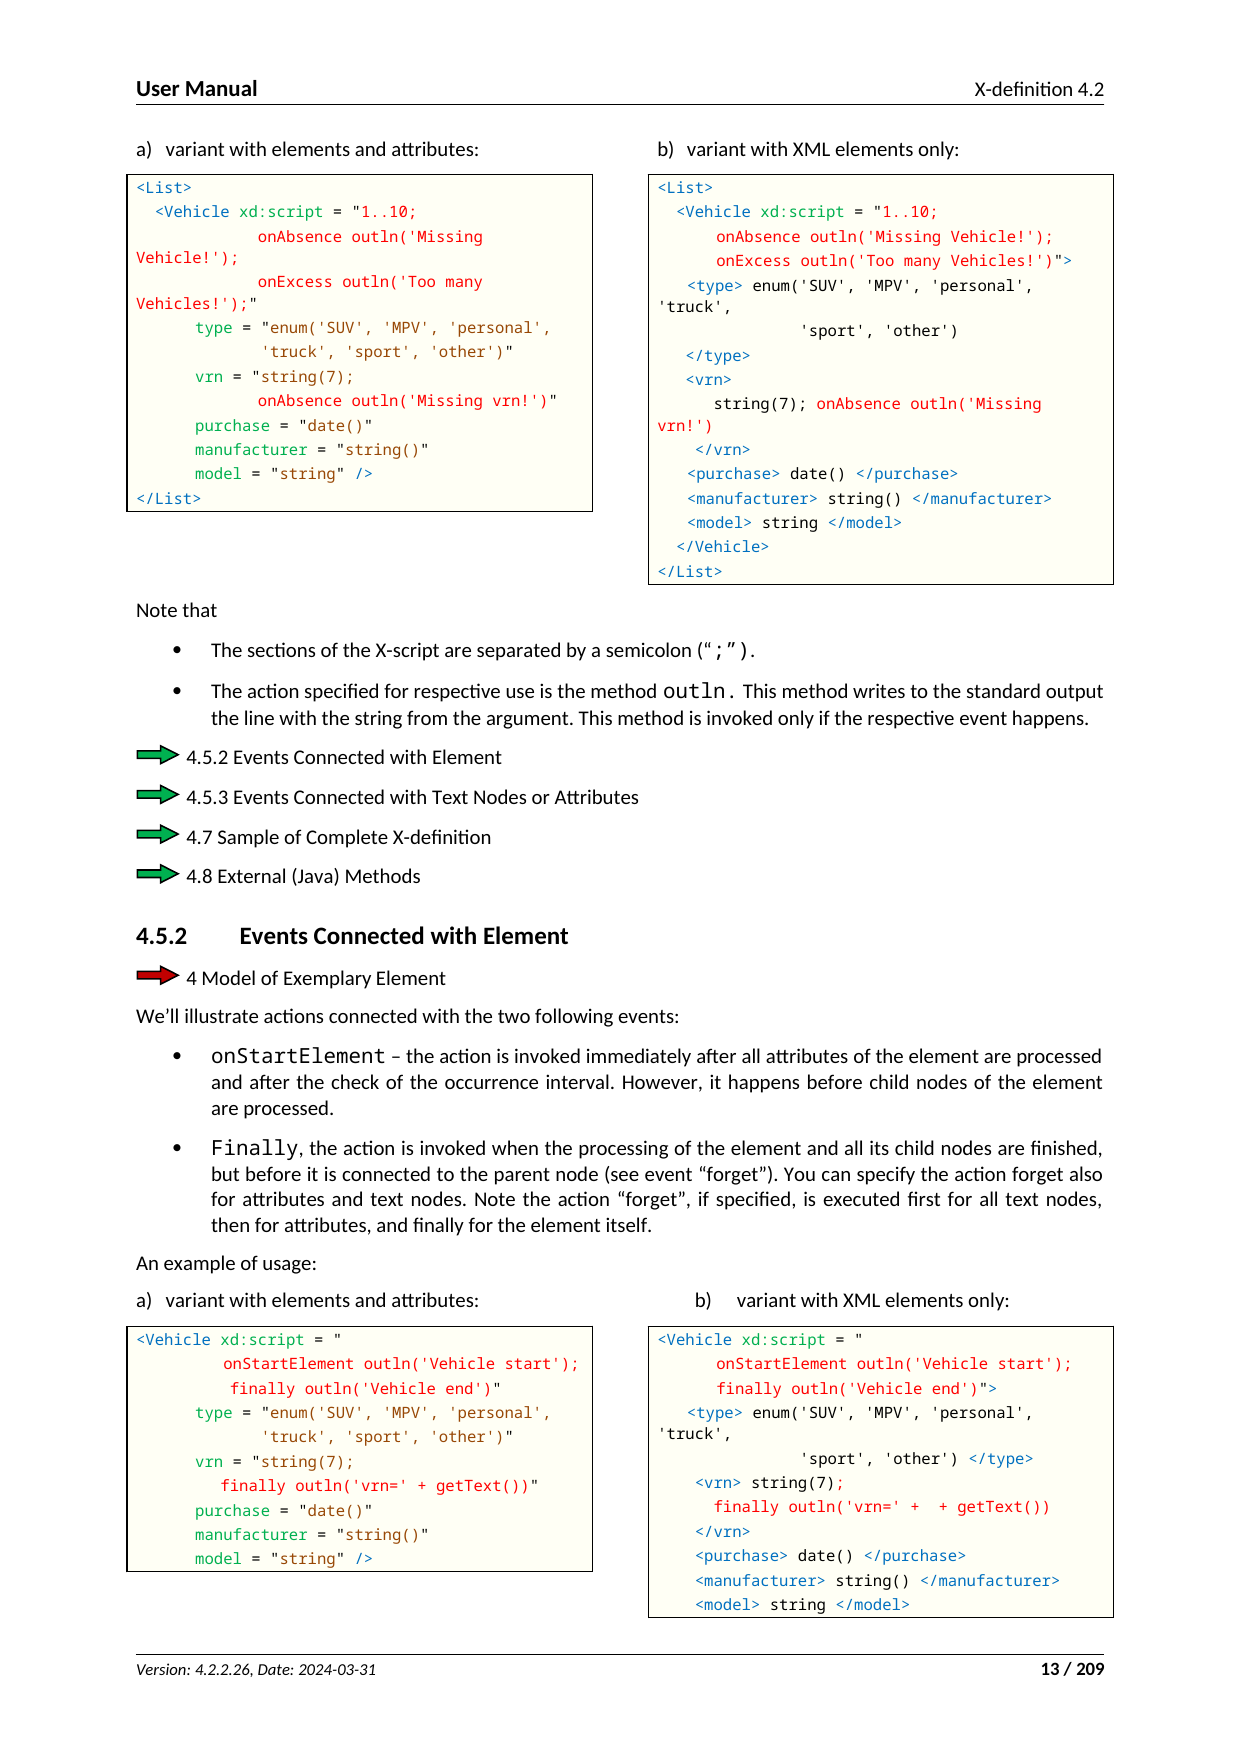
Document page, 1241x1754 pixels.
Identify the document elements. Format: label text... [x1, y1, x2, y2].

text <manufacturer> string() </manufacturer> [649, 484, 1113, 509]
subtitle Events Connected with Element [136, 920, 1104, 951]
text <model> string </model> [649, 509, 1113, 533]
text </List> [128, 484, 592, 511]
text vrn = "string(7); [128, 1447, 592, 1472]
text <vrn> [649, 366, 1113, 390]
text vrn = "string(7); [128, 362, 592, 387]
text 4.5.3 Events Connected with Text Nodes or Attributes [136, 782, 1104, 809]
list variant with XML elements only: [657, 136, 1104, 161]
text 4 Model of Exemplary Element [136, 963, 1104, 990]
text An example of usage: [136, 1250, 1104, 1275]
text onStartElement outln('Vehicle start'); [128, 1350, 592, 1374]
list variant with elements and attributes: [136, 1288, 583, 1313]
text purchase = "date()" [128, 411, 592, 436]
text 4.7 Sample of Complete X-definition [136, 822, 1104, 849]
text </List> [649, 557, 1113, 584]
text 'sport', 'other') </type> [649, 1444, 1113, 1469]
text finally outln('Vehicle end')" [128, 1374, 592, 1399]
text finally outln('Vehicle end')"> [649, 1374, 1113, 1399]
text type = "enum('SUV', 'MPV', 'personal', [128, 314, 592, 338]
text type = "enum('SUV', 'MPV', 'personal', [128, 1399, 592, 1423]
list The action specified for respective use is the method outln. This method writes to the standard output the line with the string from the argument. This method is invoked only if the respective event happens. [173, 676, 1104, 730]
text model = "string" /> [128, 1545, 592, 1571]
list onStartElement – the action is invoked immediately after all attributes of the element are processed and after the check of the occurrence interval. However, it happens before child nodes of the element are processed. [173, 1041, 1104, 1120]
text onAbsence outln('Missing vrn!')" [128, 387, 592, 411]
text <Vehicle xd:script = " [128, 1327, 592, 1350]
text 4.8 External (Java) Methods [136, 862, 1104, 889]
text <type> enum('SUV', 'MPV', 'personal', 'truck', [649, 1399, 1113, 1444]
list variant with elements and attributes: [136, 136, 583, 161]
text manufacturer = "string()" [128, 1521, 592, 1545]
text string(7); onAbsence outln('Missing vrn!') [649, 390, 1113, 436]
text <List> [128, 175, 592, 198]
text </type> [649, 341, 1113, 366]
list variant with XML elements only: [694, 1288, 1104, 1313]
text <Vehicle xd:script = "1..10; [128, 198, 592, 222]
text 'truck', 'sport', 'other')" [128, 338, 592, 362]
text onExcess outln('Too many Vehicles!');" [128, 268, 592, 314]
text <Vehicle xd:script = " [649, 1327, 1113, 1350]
text model = "string" /> [128, 460, 592, 484]
text <Vehicle xd:script = "1..10; [649, 198, 1113, 222]
text Note that [136, 597, 1104, 623]
text manufacturer = "string()" [128, 436, 592, 460]
text </vrn> [649, 1517, 1113, 1542]
text onAbsence outln('Missing Vehicle!'); [128, 222, 592, 268]
text </vrn> [649, 436, 1113, 460]
text onStartElement outln('Vehicle start'); [649, 1350, 1113, 1374]
text <purchase> date() </purchase> [649, 460, 1113, 484]
text </Vehicle> [649, 533, 1113, 557]
text <type> enum('SUV', 'MPV', 'personal', 'truck', [649, 271, 1113, 317]
list Finally, the action is invoked when the processing of the element and all its child nodes are finished, but before it is connected to the parent node (see event “forget”). You can specify the action forget also for attributes and text nodes. Note the action “forget”, if specified, is executed first for all text nodes, then for attributes, and finally for the element itself. [173, 1133, 1104, 1237]
text <model> string </model> [649, 1591, 1113, 1617]
text 'truck', 'sport', 'other')" [128, 1423, 592, 1447]
text onExcess outln('Too many Vehicles!')"> [649, 247, 1113, 271]
text <List> [649, 175, 1113, 198]
text <purchase> date() </purchase> [649, 1542, 1113, 1566]
text purchase = "date()" [128, 1496, 592, 1521]
text 4.5.2 Events Connected with Element [136, 743, 1104, 770]
text We’ll illustrate actions connected with the two following events: [136, 1003, 1104, 1028]
text onAbsence outln('Missing Vehicle!'); [649, 222, 1113, 247]
list The sections of the X-script are separated by a semicolon (“;”). [173, 635, 1104, 664]
text <vrn> string(7); [649, 1469, 1113, 1493]
text 'sport', 'other') [649, 317, 1113, 341]
text finally outln('vrn=' + getText())" [128, 1472, 592, 1496]
text finally outln('vrn=' + + getText()) [649, 1493, 1113, 1517]
text <manufacturer> string() </manufacturer> [649, 1566, 1113, 1591]
